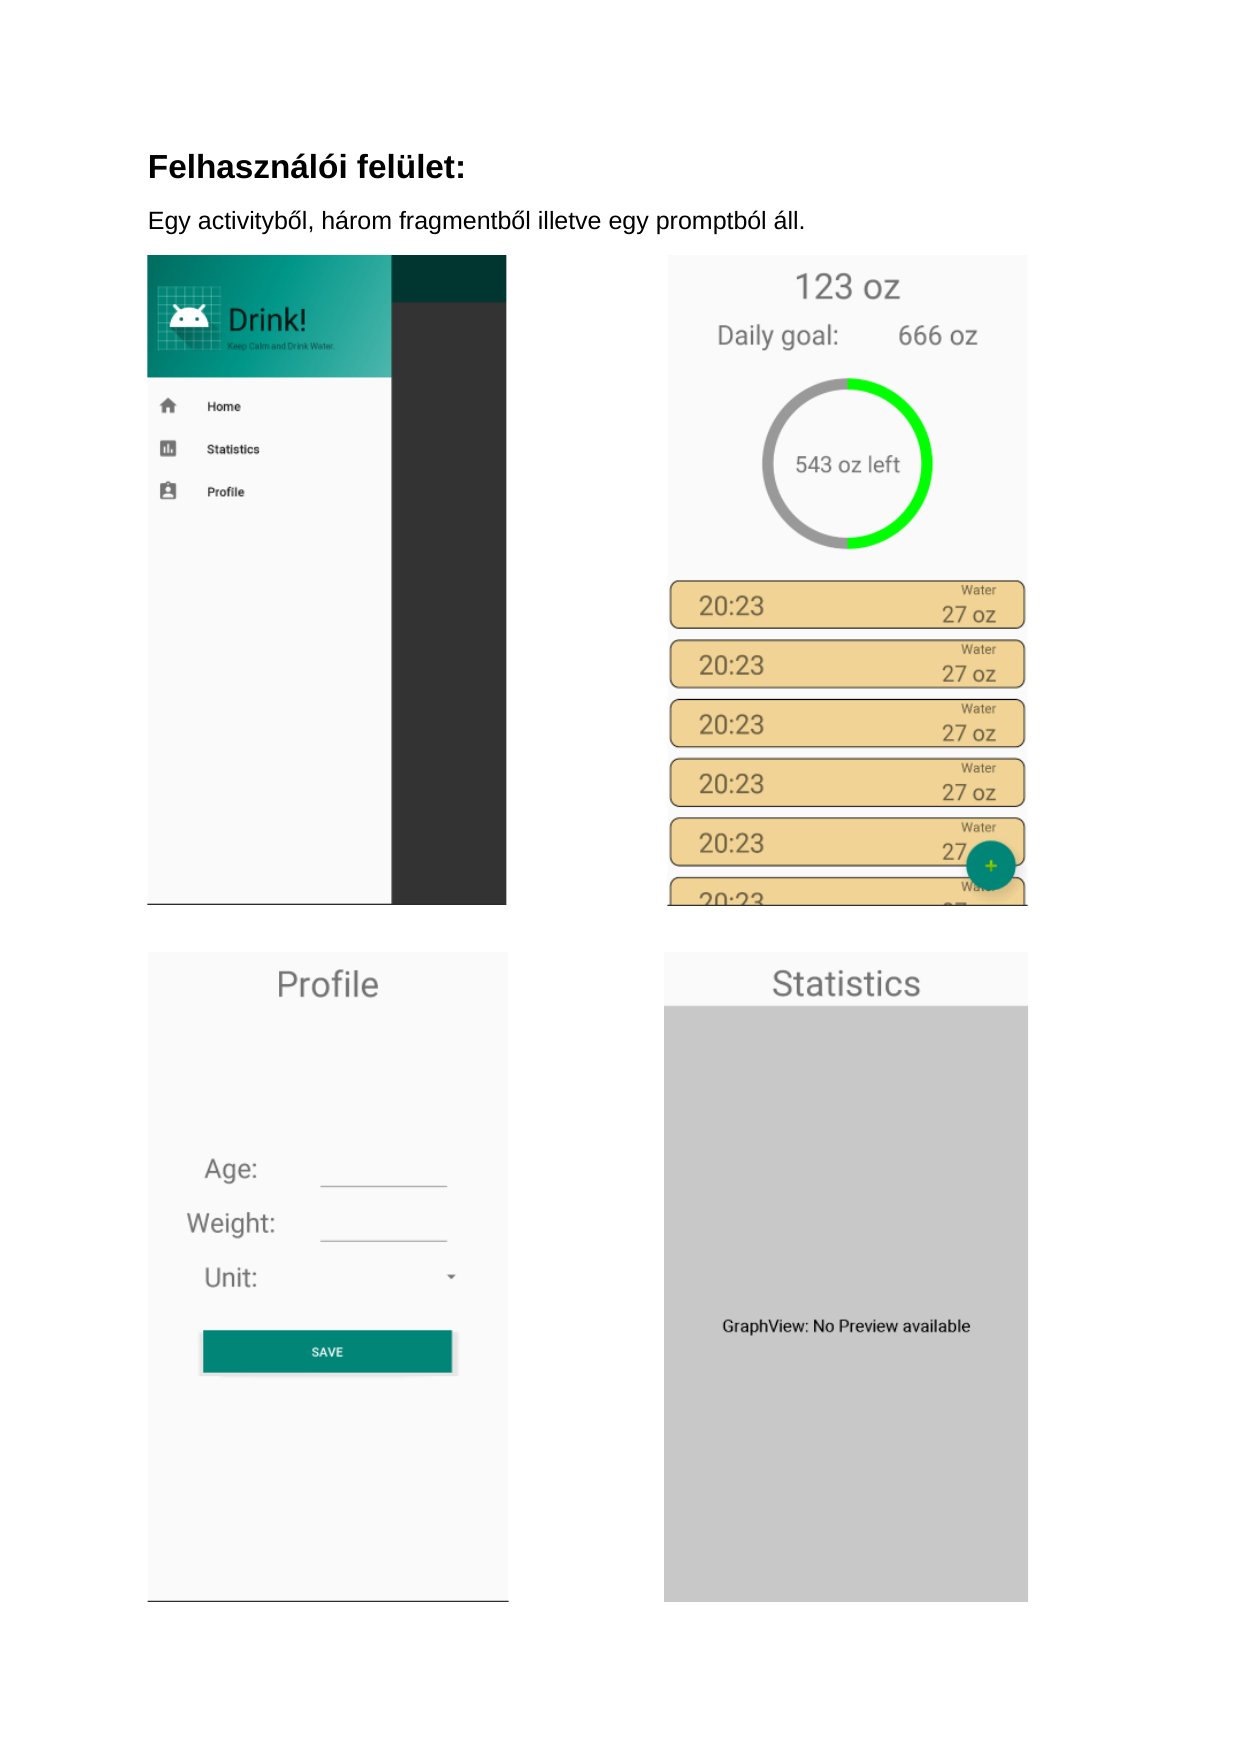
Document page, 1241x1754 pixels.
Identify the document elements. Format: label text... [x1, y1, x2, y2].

text Egy activityből, három fragmentből illetve egy promptból áll. [148, 206, 1093, 234]
text Felhasználói felület: [148, 148, 1093, 186]
picture [147, 952, 509, 1602]
picture [664, 952, 1029, 1602]
picture [667, 255, 1028, 906]
picture [147, 255, 507, 905]
